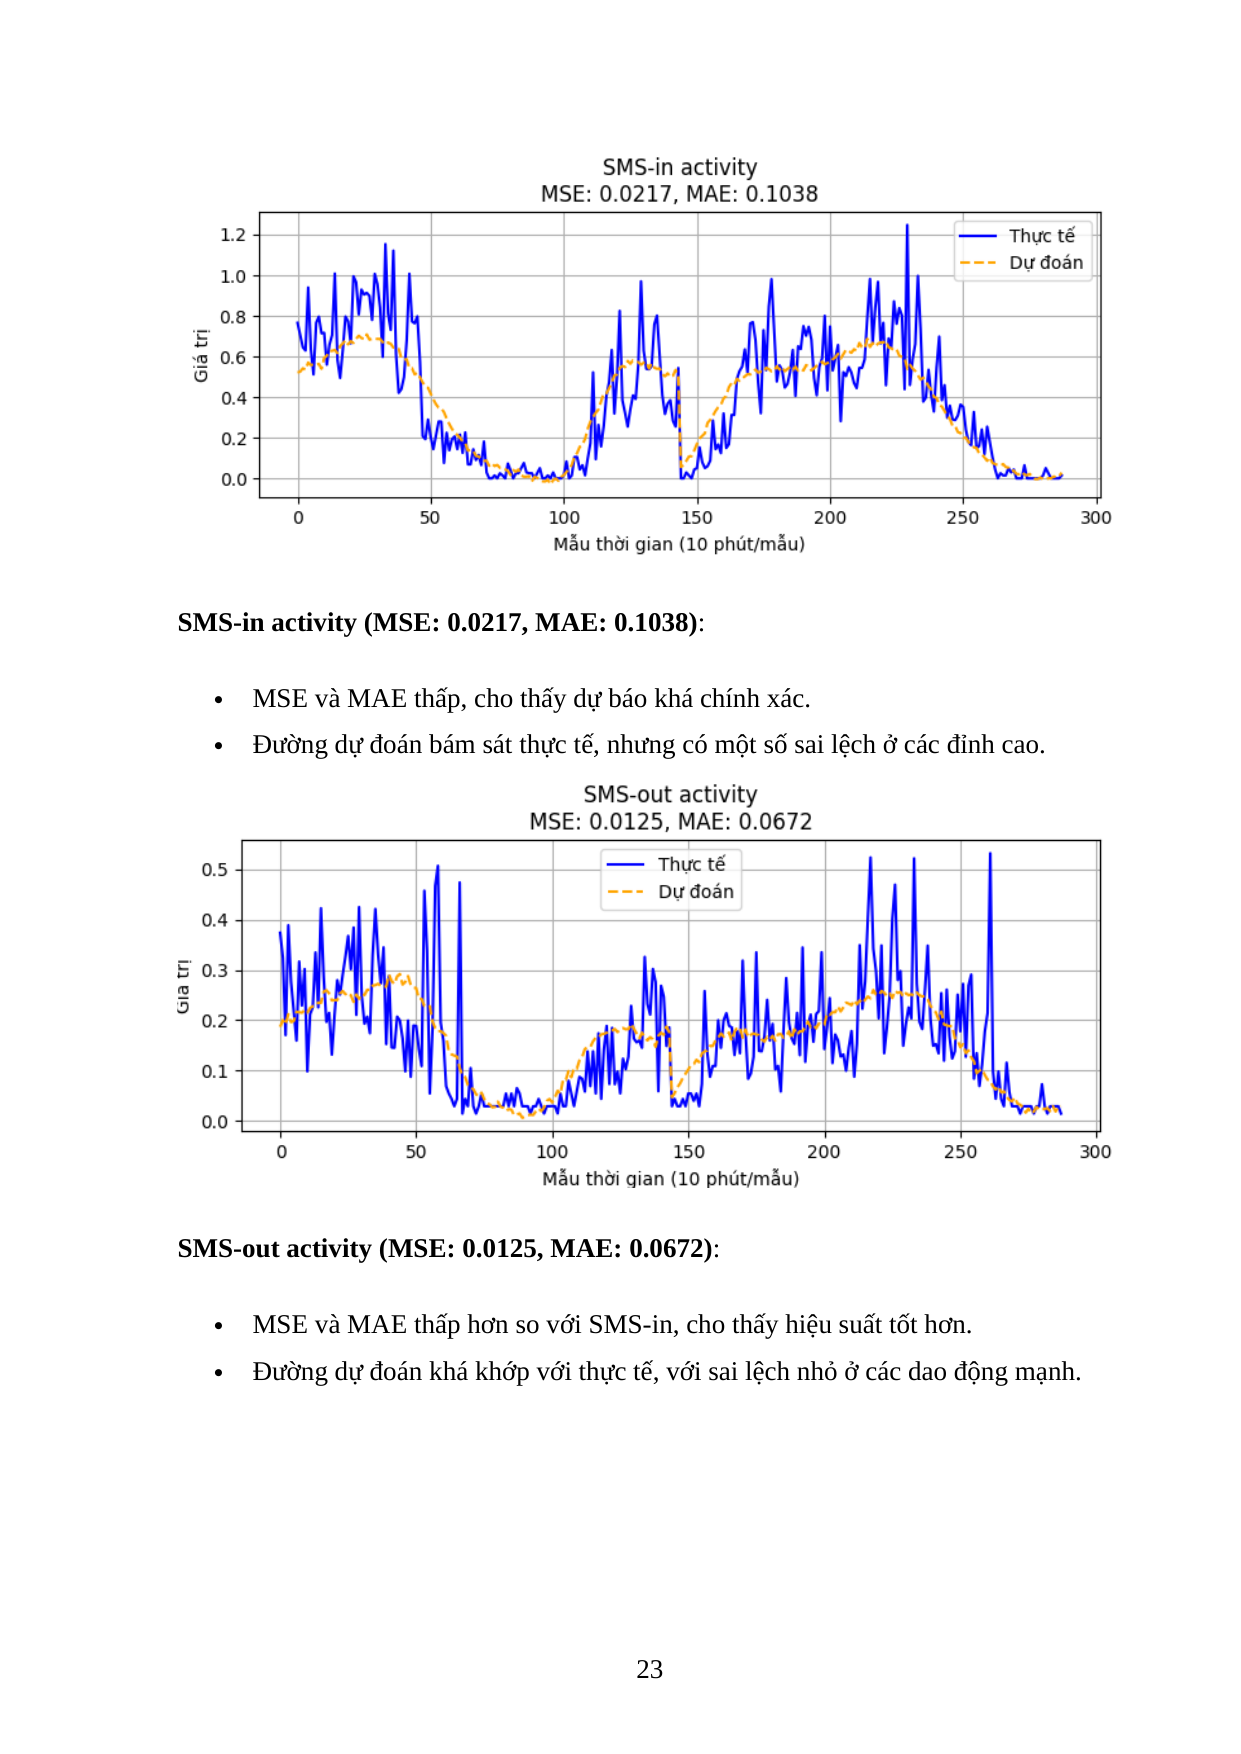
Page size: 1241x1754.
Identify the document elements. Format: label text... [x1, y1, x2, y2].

list MSE và MAE thấp, cho thấy dự báo khá chính xác. [215, 682, 1122, 713]
list Đường dự đoán khá khớp với thực tế, với sai lệch nhỏ ở các dao động mạnh. [215, 1355, 1122, 1386]
list Đường dự đoán bám sát thực tế, nhưng có một số sai lệch ở các đỉnh cao. [215, 728, 1122, 759]
text SMS-out activity (MSE: 0.0125, MAE: 0.0672): [177, 1233, 1122, 1264]
list MSE và MAE thấp hơn so với SMS-in, cho thấy hiệu suất tốt hơn. [215, 1308, 1122, 1339]
picture [177, 775, 1122, 1188]
text SMS-in activity (MSE: 0.0217, MAE: 0.1038): [177, 606, 1122, 637]
picture [177, 147, 1122, 562]
